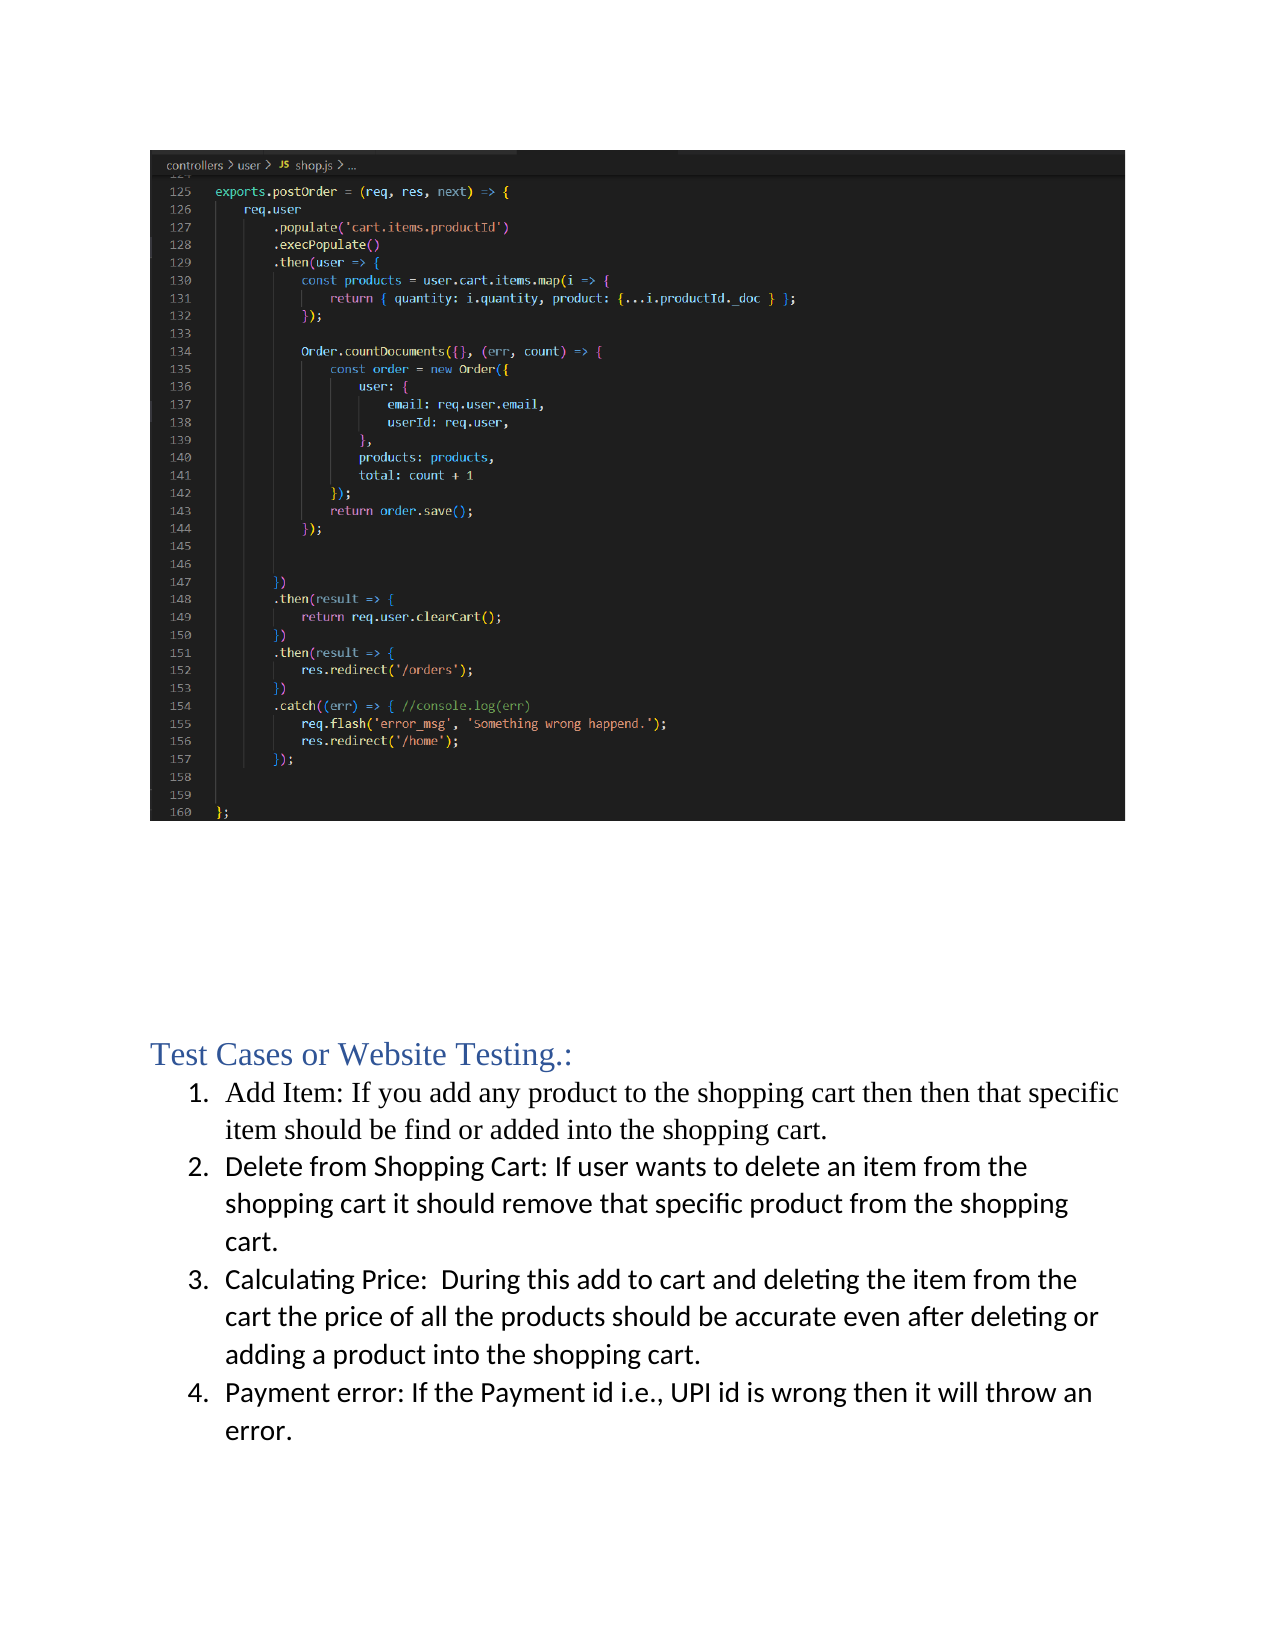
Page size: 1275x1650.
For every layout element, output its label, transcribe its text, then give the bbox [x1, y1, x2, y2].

list Add Item: If you add any product to the shopping cart then then that specific item should be find or added into the shopping cart. [187, 1074, 1125, 1146]
list Calculating Price: During this add to cart and deleting the item from the cart the price of all the products should be accurate even after deleting or adding a product into the shopping cart. [187, 1261, 1125, 1372]
subtitle Test Cases or Website Testing.: [150, 1034, 1125, 1072]
list Payment error: If the Payment id i.e., UPI id is wrong then it will throw an error. [187, 1374, 1125, 1447]
list Delete from Shopping Cart: If user wants to delete an item from the shopping cart it should remove that specific product from the shopping cart. [187, 1148, 1125, 1259]
picture [150, 150, 1125, 821]
